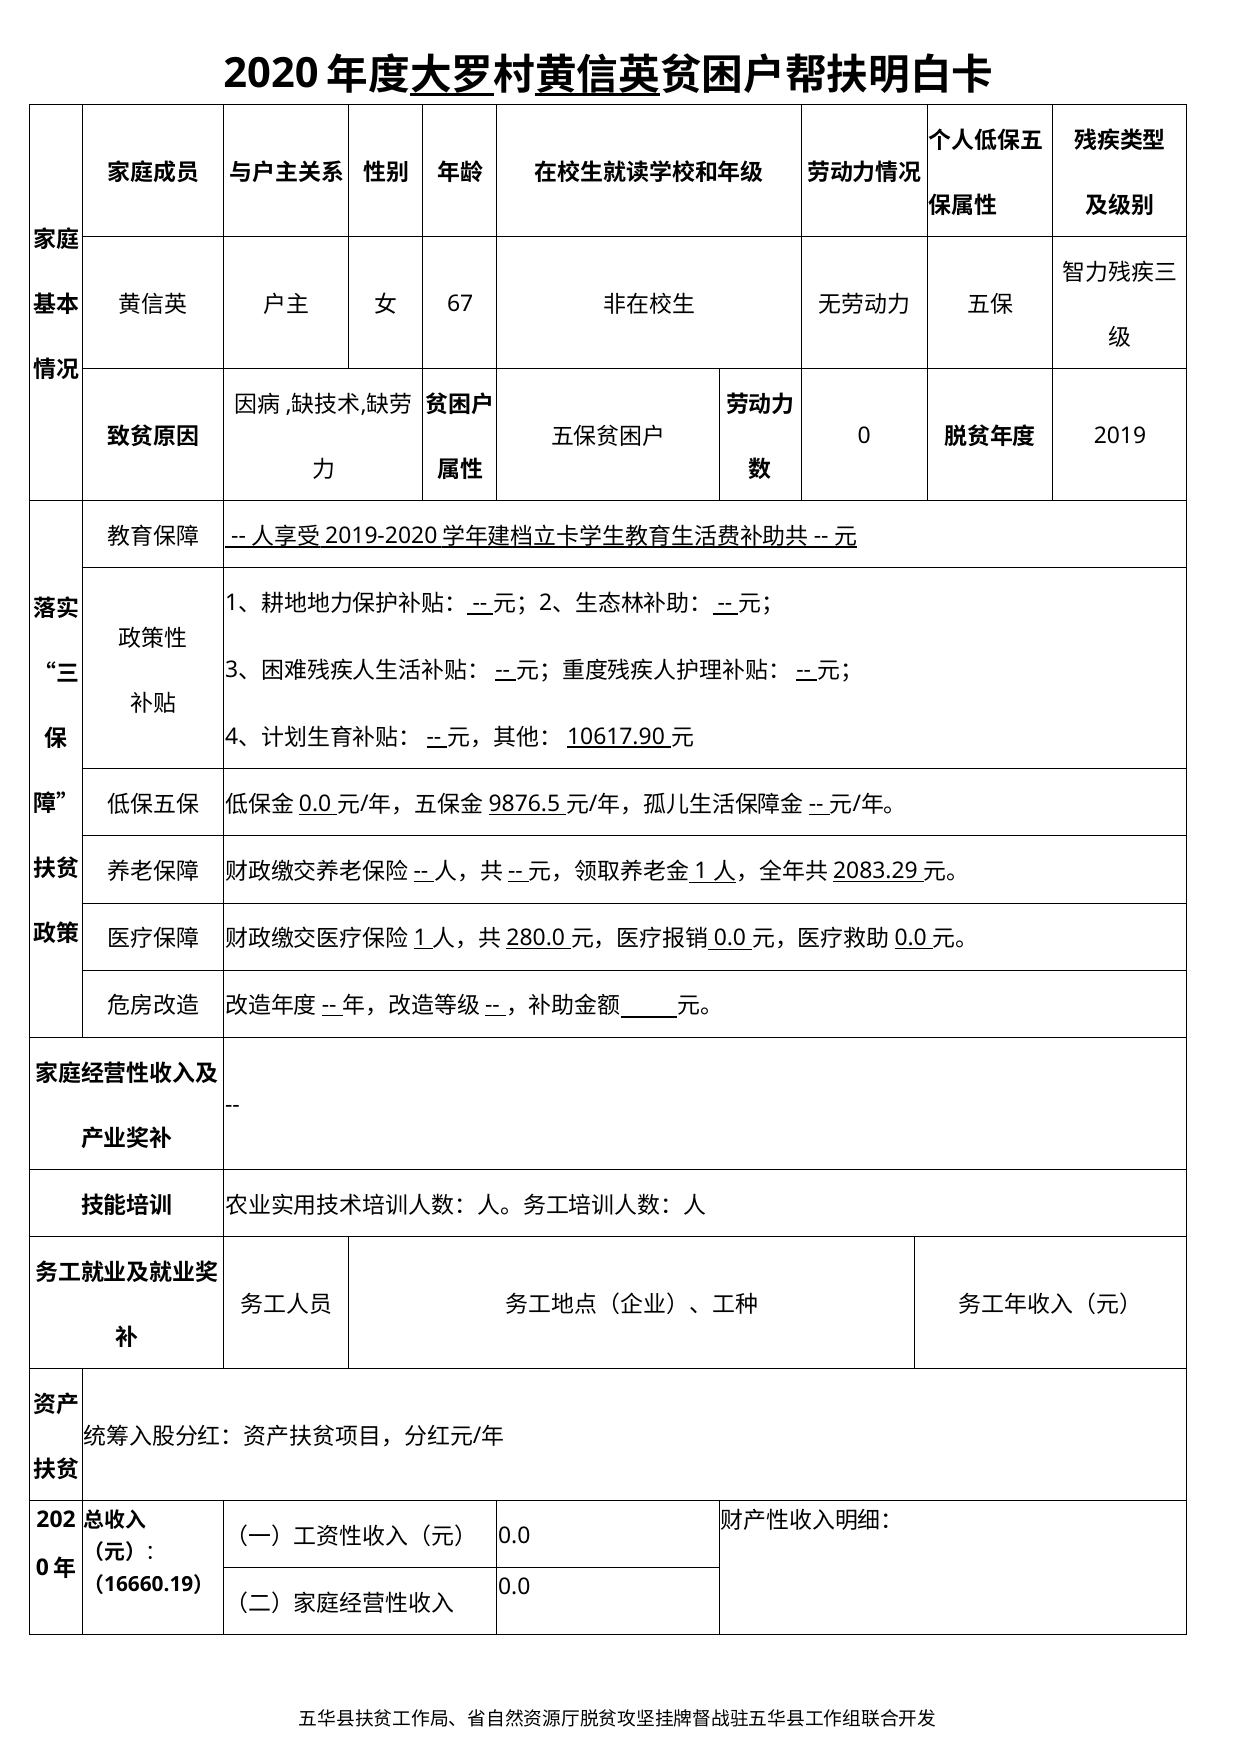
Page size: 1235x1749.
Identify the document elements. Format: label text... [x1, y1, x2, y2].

table_cell 务工就业及就业奖补 [30, 1237, 223, 1368]
table_cell 年龄 [423, 105, 496, 236]
table_cell （二）家庭经营性收入（元） [224, 1568, 496, 1634]
table_cell 户主 [224, 237, 348, 368]
table_cell 个人低保五保属性 [928, 105, 1052, 236]
table_header 2020年度大罗村黄信英贫困户帮扶明白卡 [30, 38, 1187, 104]
table_cell 脱贫年度 [928, 369, 1052, 500]
table_cell 智力残疾三级 [1053, 237, 1186, 368]
table_cell 落实“三保障”扶贫政策 [30, 501, 82, 1037]
table_cell 与户主关系 [224, 105, 348, 236]
table_cell 家庭基本情况 [30, 105, 82, 500]
table_cell 五保贫困户 [497, 369, 719, 500]
table_cell 残疾类型 及级别 [1053, 105, 1186, 236]
table_cell 3、困难残疾人生活补贴： -- 元；重度残疾人护理补贴： -- 元； [224, 634, 1186, 701]
table_cell 劳动力数 [720, 369, 801, 500]
table_cell 低保金 0.0 元/年，五保金 9876.5 元/年，孤儿生活保障金 -- 元/年。 [224, 769, 1186, 835]
table_cell -- [224, 1038, 1186, 1169]
table_cell 贫困户属性 [423, 369, 496, 500]
table_cell 统筹入股分红：资产扶贫项目，分红元/年 [83, 1369, 1186, 1500]
table_cell 0.0 [497, 1568, 719, 1634]
table_cell 女 [349, 237, 422, 368]
table_cell 五保 [928, 237, 1052, 368]
table_cell 医疗保障 [83, 904, 223, 969]
table_cell 性别 [349, 105, 422, 236]
table_cell 务工人员 [224, 1237, 348, 1368]
table_cell 危房改造 [83, 971, 223, 1037]
table_cell 致贫原因 [83, 369, 223, 500]
table_cell 低保五保 [83, 769, 223, 835]
table_cell 务工年收入（元） [915, 1237, 1186, 1368]
table_cell 2020年家庭经济收支情况 [30, 1501, 82, 1634]
table_cell 教育保障 [83, 501, 223, 567]
table_cell 0 [802, 369, 927, 500]
table_cell 家庭成员 [83, 105, 223, 236]
table_cell -- 人享受2019-2020学年建档立卡学生教育生活费补助共 -- 元 [224, 501, 1186, 567]
table_cell 财政缴交医疗保险 1 人，共 280.0 元，医疗报销 0.0 元，医疗救助 0.0 元。 [224, 904, 1186, 969]
table_cell 因病 ,缺技术,缺劳力 [224, 369, 422, 500]
table_cell 在校生就读学校和年级 [497, 105, 801, 236]
table_cell 财政缴交养老保险 -- 人，共 -- 元，领取养老金 1 人，全年共 2083.29 元。 [224, 836, 1186, 902]
table_cell 0.0 [497, 1501, 719, 1567]
table_cell 总收入（元）： （16660.19） [83, 1501, 223, 1634]
table_cell 4、计划生育补贴： -- 元，其他： 10617.90 元 [224, 701, 1186, 768]
table_cell 黄信英 [83, 237, 223, 368]
table_cell 政策性 补贴 [83, 568, 223, 768]
table_cell 养老保障 [83, 836, 223, 902]
table_cell 劳动力情况 [802, 105, 927, 236]
table_cell 家庭经营性收入及产业奖补 [30, 1038, 223, 1169]
table_cell 改造年度 -- 年，改造等级 -- ，补助金额 元。 [224, 971, 1186, 1037]
table_cell 技能培训 [30, 1170, 223, 1236]
table_cell 1、耕地地力保护补贴： -- 元；2、生态林补助： -- 元； [224, 568, 1186, 634]
table_cell 2019 [1053, 369, 1186, 500]
table_cell 资产扶贫 [30, 1369, 82, 1500]
table_cell 务工地点（企业）、工种 [349, 1237, 914, 1368]
table_cell 67 [423, 237, 496, 368]
table_cell 无劳动力 [802, 237, 927, 368]
table_cell 农业实用技术培训人数：人。务工培训人数：人 [224, 1170, 1186, 1236]
table_cell （一）工资性收入（元） [224, 1501, 496, 1567]
table_cell 非在校生 [497, 237, 801, 368]
table_cell 财产性收入明细： [720, 1501, 1186, 1634]
